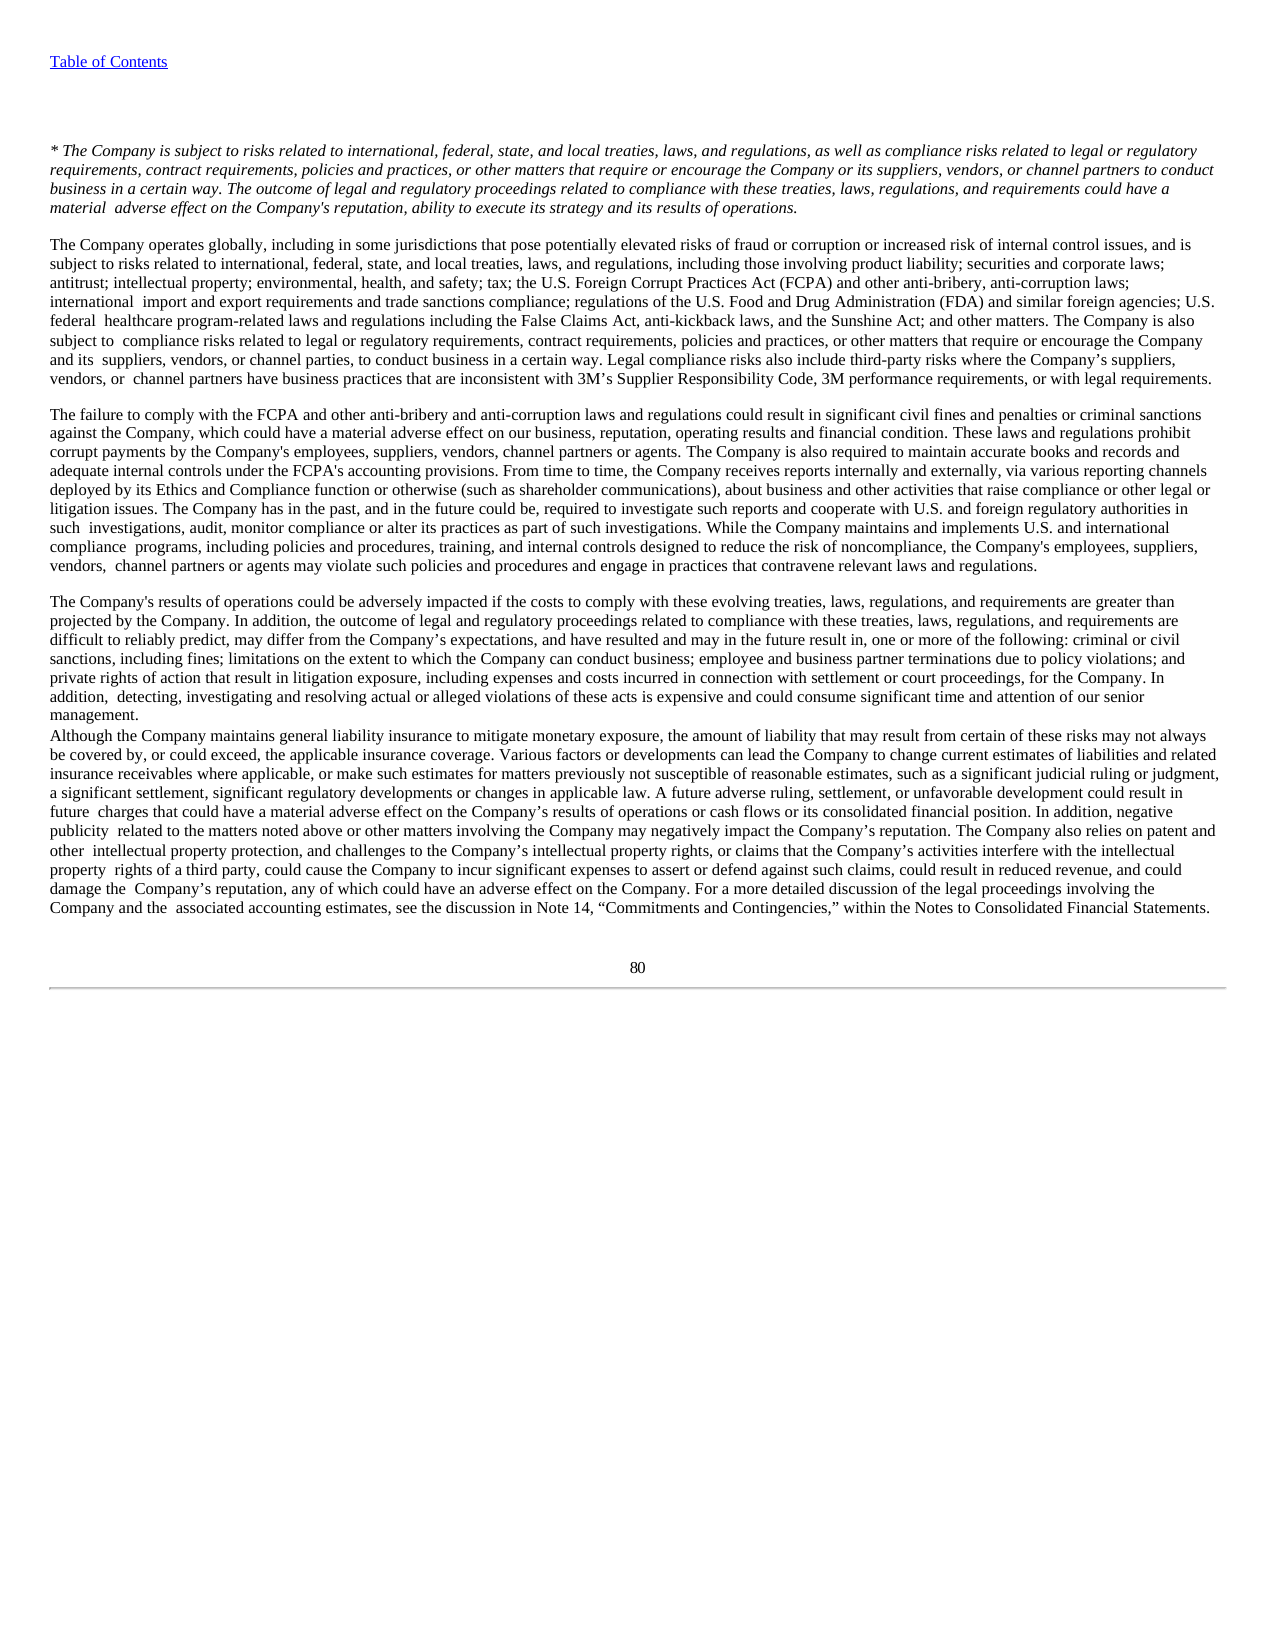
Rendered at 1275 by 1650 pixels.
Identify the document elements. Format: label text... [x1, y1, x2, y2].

text The Company's results of operations could be adversely impacted if the costs to comply with these evolving treaties, laws, regulations, and requirements are greater than projected by the Company. In addition, the outcome of legal and regulatory proceedings related to compliance with these treaties, laws, regulations, and requirements are difficult to reliably predict, may differ from the Company’s expectations, and have resulted and may in the future result in, one or more of the following: criminal or civil sanctions, including fines; limitations on the extent to which the Company can conduct business; employee and business partner terminations due to policy violations; and private rights of action that result in litigation exposure, including expenses and costs incurred in connection with settlement or court proceedings, for the Company. In addition, detecting, investigating and resolving actual or alleged violations of these acts is expensive and could consume significant time and attention of our senior management. [49, 592, 1225, 724]
text Although the Company maintains general liability insurance to mitigate monetary exposure, the amount of liability that may result from certain of these risks may not always be covered by, or could exceed, the applicable insurance coverage. Various factors or developments can lead the Company to change current estimates of liabilities and related insurance receivables where applicable, or make such estimates for matters previously not susceptible of reasonable estimates, such as a significant judicial ruling or judgment, a significant settlement, significant regulatory developments or changes in applicable law. A future adverse ruling, settlement, or unfavorable development could result in future charges that could have a material adverse effect on the Company’s results of operations or cash flows or its consolidated financial position. In addition, negative publicity related to the matters noted above or other matters involving the Company may negatively impact the Company’s reputation. The Company also relies on patent and other intellectual property protection, and challenges to the Company’s intellectual property rights, or claims that the Company’s activities interfere with the intellectual property rights of a third party, could cause the Company to incur significant expenses to assert or defend against such claims, could result in reduced revenue, and could damage the Company’s reputation, any of which could have an adverse effect on the Company. For a more detailed discussion of the legal proceedings involving the Company and the associated accounting estimates, see the discussion in Note 14, “Commitments and Contingencies,” within the Notes to Consolidated Financial Statements. [49, 725, 1223, 917]
text The failure to comply with the FCPA and other anti-bribery and anti-corruption laws and regulations could result in significant civil fines and penalties or criminal sanctions against the Company, which could have a material adverse effect on our business, reputation, operating results and financial condition. These laws and regulations prohibit corrupt payments by the Company's employees, suppliers, vendors, channel partners or agents. The Company is also required to maintain accurate books and records and adequate internal controls under the FCPA's accounting provisions. From time to time, the Company receives reports internally and externally, via various reporting channels deployed by its Ethics and Compliance function or otherwise (such as shareholder communications), about business and other activities that raise compliance or other legal or litigation issues. The Company has in the past, and in the future could be, required to investigate such reports and cooperate with U.S. and foreign regulatory authorities in such investigations, audit, monitor compliance or alter its practices as part of such investigations. While the Company maintains and implements U.S. and international compliance programs, including policies and procedures, training, and internal controls designed to reduce the risk of noncompliance, the Company's employees, suppliers, vendors, channel partners or agents may violate such policies and procedures and engage in practices that contravene relevant laws and regulations. [49, 405, 1222, 574]
list The Company is subject to risks related to international, federal, state, and local treaties, laws, and regulations, as well as compliance risks related to legal or regulatory requirements, contract requirements, policies and practices, or other matters that require or encourage the Company or its suppliers, vendors, or channel partners to conduct business in a certain way. The outcome of legal and regulatory proceedings related to compliance with these treaties, laws, regulations, and requirements could have a material adverse effect on the Company's reputation, ability to execute its strategy and its results of operations. [49, 141, 1224, 217]
text The Company operates globally, including in some jurisdictions that pose potentially elevated risks of fraud or corruption or increased risk of internal control issues, and is subject to risks related to international, federal, state, and local treaties, laws, and regulations, including those involving product liability; securities and corporate laws; antitrust; intellectual property; environmental, health, and safety; tax; the U.S. Foreign Corrupt Practices Act (FCPA) and other anti-bribery, anti-corruption laws; international import and export requirements and trade sanctions compliance; regulations of the U.S. Food and Drug Administration (FDA) and similar foreign agencies; U.S. federal healthcare program-related laws and regulations including the False Claims Act, anti-kickback laws, and the Sunshine Act; and other matters. The Company is also subject to compliance risks related to legal or regulatory requirements, contract requirements, policies and practices, or other matters that require or encourage the Company and its suppliers, vendors, or channel parties, to conduct business in a certain way. Legal compliance risks also include third-party risks where the Company’s suppliers, vendors, or channel partners have business practices that are inconsistent with 3M’s Supplier Responsibility Code, 3M performance requirements, or with legal requirements. [49, 234, 1216, 388]
